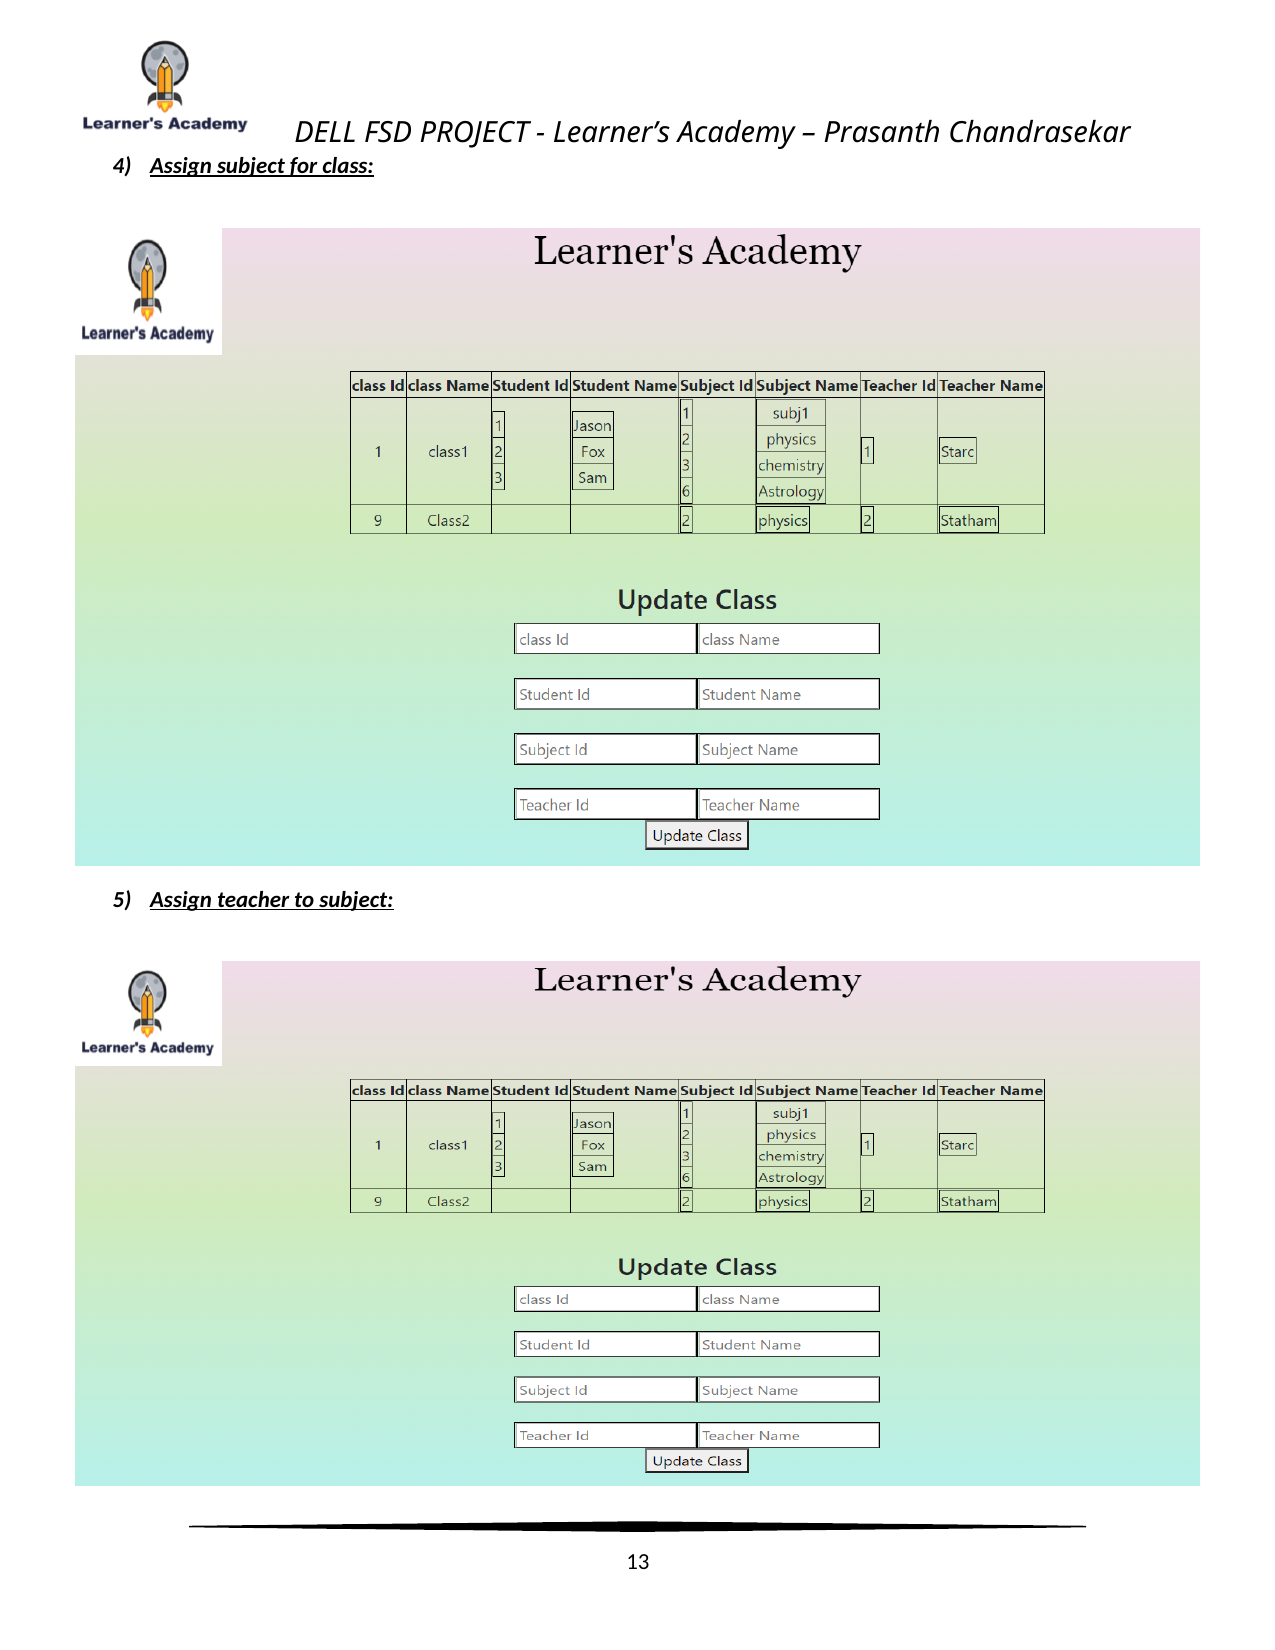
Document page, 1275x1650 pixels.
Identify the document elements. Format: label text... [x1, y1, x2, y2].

picture [75, 30, 257, 143]
list Assign subject for class: [112, 151, 1200, 179]
picture [75, 961, 1200, 1486]
list Assign teacher to subject: [112, 885, 1200, 913]
picture [75, 228, 1200, 866]
